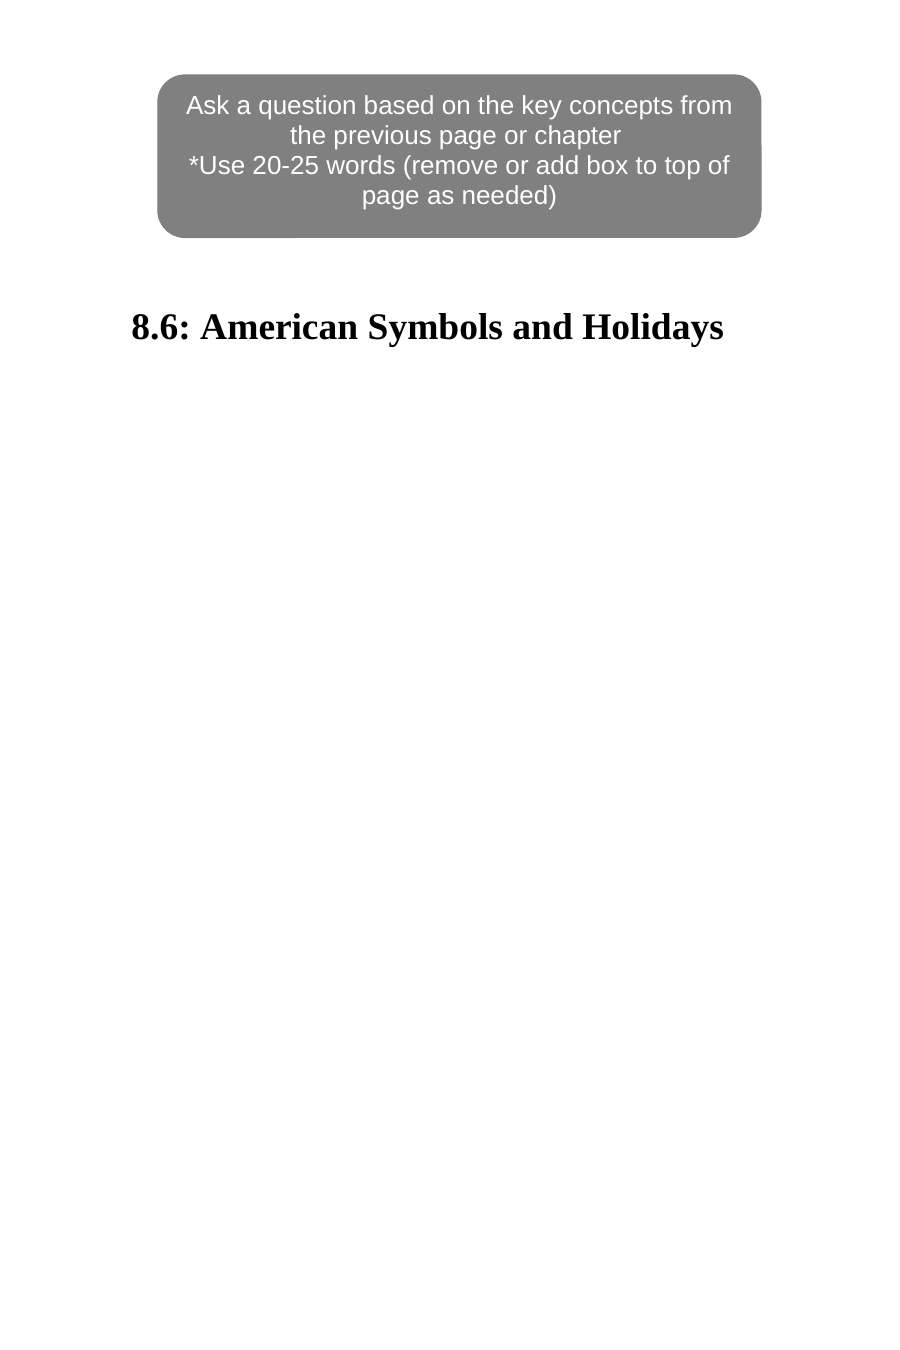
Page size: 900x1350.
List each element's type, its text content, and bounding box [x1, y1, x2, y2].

subtitle 8.6: American Symbols and Holidays [131, 304, 787, 347]
